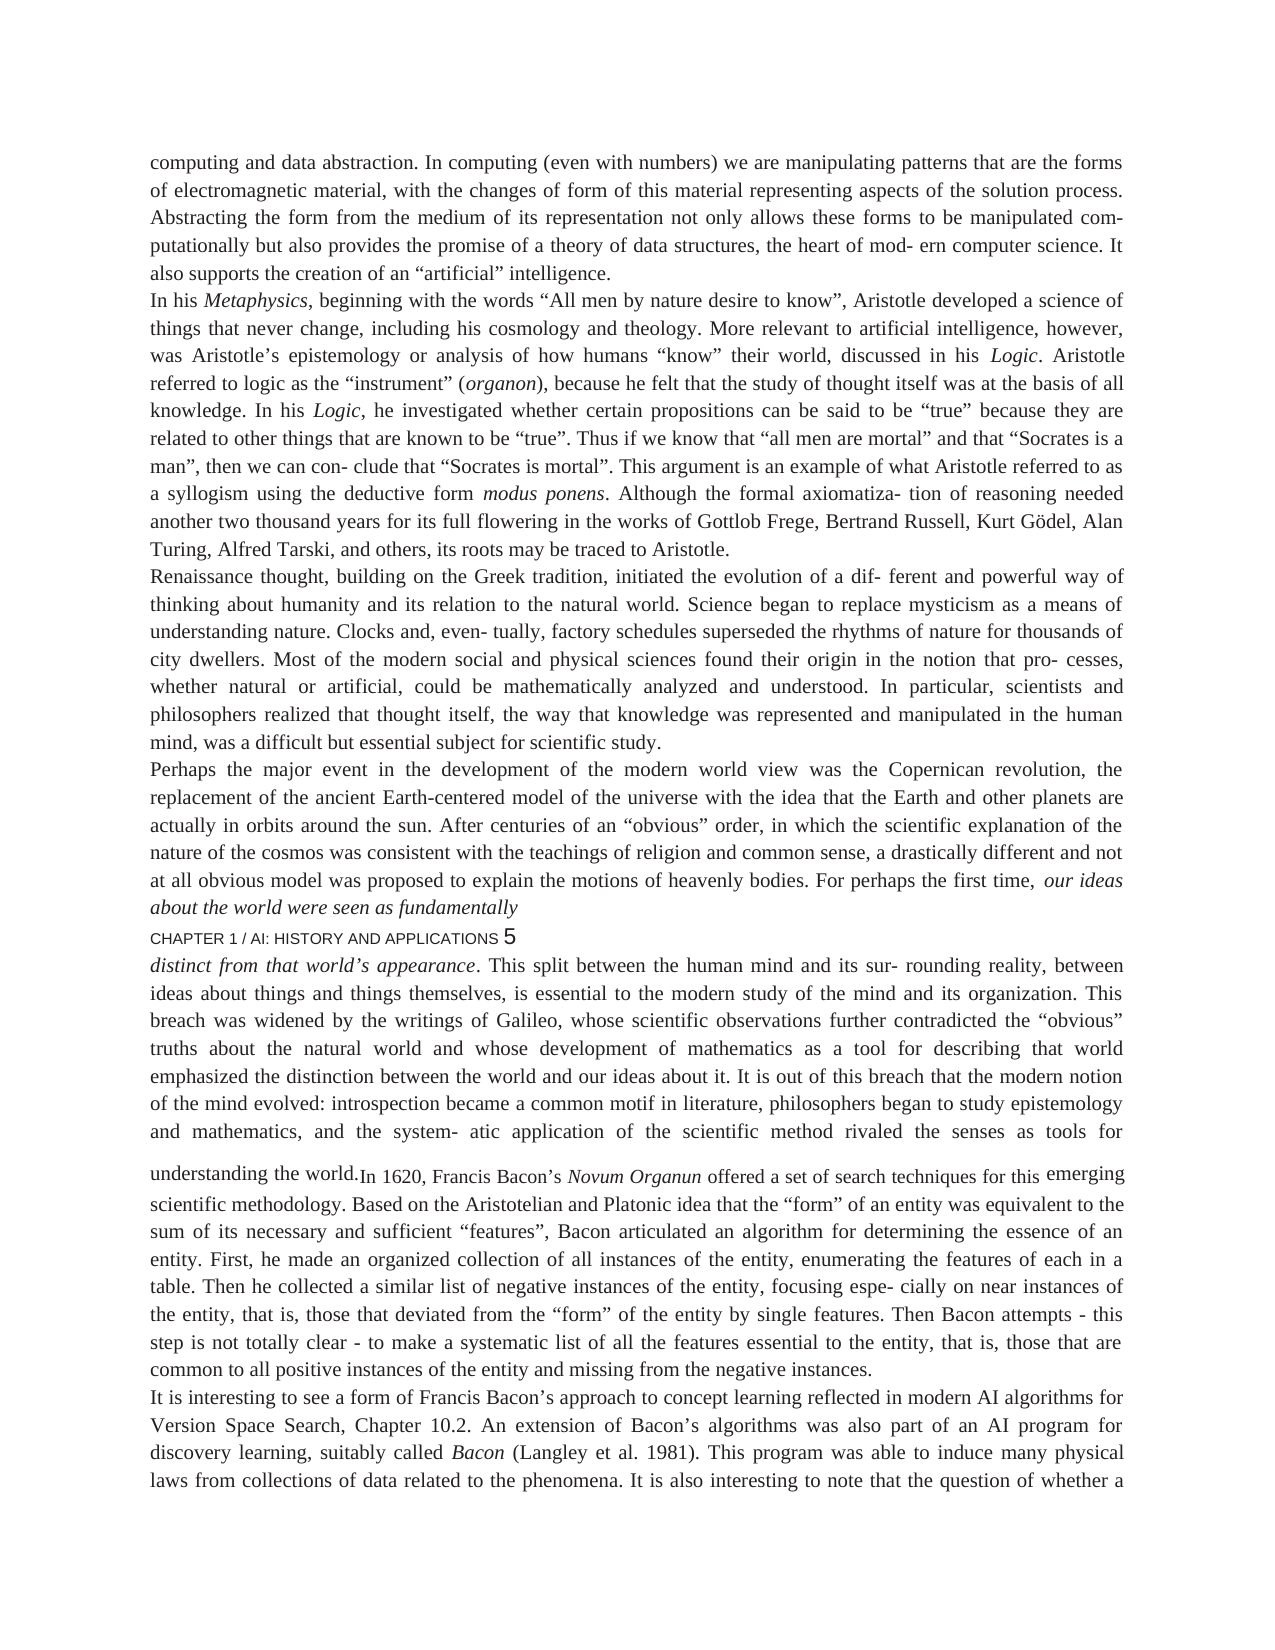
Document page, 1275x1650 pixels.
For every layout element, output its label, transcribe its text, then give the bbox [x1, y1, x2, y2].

text Perhaps the major event in the development of the modern world view was the Copernican revolution, the replacement of the ancient Earth-centered model of the universe with the idea that the Earth and other planets are actually in orbits around the sun. After centuries of an “obvious” order, in which the scientific explanation of the nature of the cosmos was consistent with the teachings of religion and common sense, a drastically different and not at all obvious model was proposed to explain the motions of heavenly bodies. For perhaps the first time, our ideas about the world were seen as fundamentally [150, 757, 1125, 919]
text distinct from that world’s appearance. This split between the human mind and its sur- rounding reality, between ideas about things and things themselves, is essential to the modern study of the mind and its organization. This breach was widened by the writings of Galileo, whose scientific observations further contradicted the “obvious” truths about the natural world and whose development of mathematics as a tool for describing that world emphasized the distinction between the world and our ideas about it. It is out of this breach that the modern notion of the mind evolved: introspection became a common motif in literature, philosophers began to study epistemology and mathematics, and the system- atic application of the scientific method rivaled the senses as tools for understanding the world.In 1620, Francis Bacon’s Novum Organun offered a set of search techniques for this emerging scientific methodology. Based on the Aristotelian and Platonic idea that the “form” of an entity was equivalent to the sum of its necessary and sufficient “features”, Bacon articulated an algorithm for determining the essence of an entity. First, he made an organized collection of all instances of the entity, enumerating the features of each in a table. Then he collected a similar list of negative instances of the entity, focusing espe- cially on near instances of the entity, that is, those that deviated from the “form” of the entity by single features. Then Bacon attempts - this step is not totally clear - to make a systematic list of all the features essential to the entity, that is, those that are common to all positive instances of the entity and missing from the negative instances. [150, 953, 1125, 1381]
text In his Metaphysics, beginning with the words “All men by nature desire to know”, Aristotle developed a science of things that never change, including his cosmology and theology. More relevant to artificial intelligence, however, was Aristotle’s epistemology or analysis of how humans “know” their world, discussed in his Logic. Aristotle referred to logic as the “instrument” (organon), because he felt that the study of thought itself was at the basis of all knowledge. In his Logic, he investigated whether certain propositions can be said to be “true” because they are related to other things that are known to be “true”. Thus if we know that “all men are mortal” and that “Socrates is a man”, then we can con- clude that “Socrates is mortal”. This argument is an example of what Aristotle referred to as a syllogism using the deductive form modus ponens. Although the formal axiomatiza- tion of reasoning needed another two thousand years for its full flowering in the works of Gottlob Frege, Bertrand Russell, Kurt Gödel, Alan Turing, Alfred Tarski, and others, its roots may be traced to Aristotle. [150, 288, 1125, 561]
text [150, 1385, 1125, 1492]
text CHAPTER 1 / AI: HISTORY AND APPLICATIONS 5 [150, 923, 1125, 949]
text Renaissance thought, building on the Greek tradition, initiated the evolution of a dif- ferent and powerful way of thinking about humanity and its relation to the natural world. Science began to replace mysticism as a means of understanding nature. Clocks and, even- tually, factory schedules superseded the rhythms of nature for thousands of city dwellers. Most of the modern social and physical sciences found their origin in the notion that pro- cesses, whether natural or artificial, could be mathematically analyzed and understood. In particular, scientists and philosophers realized that thought itself, the way that knowledge was represented and manipulated in the human mind, was a difficult but essential subject for scientific study. [150, 564, 1125, 754]
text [150, 150, 1125, 284]
